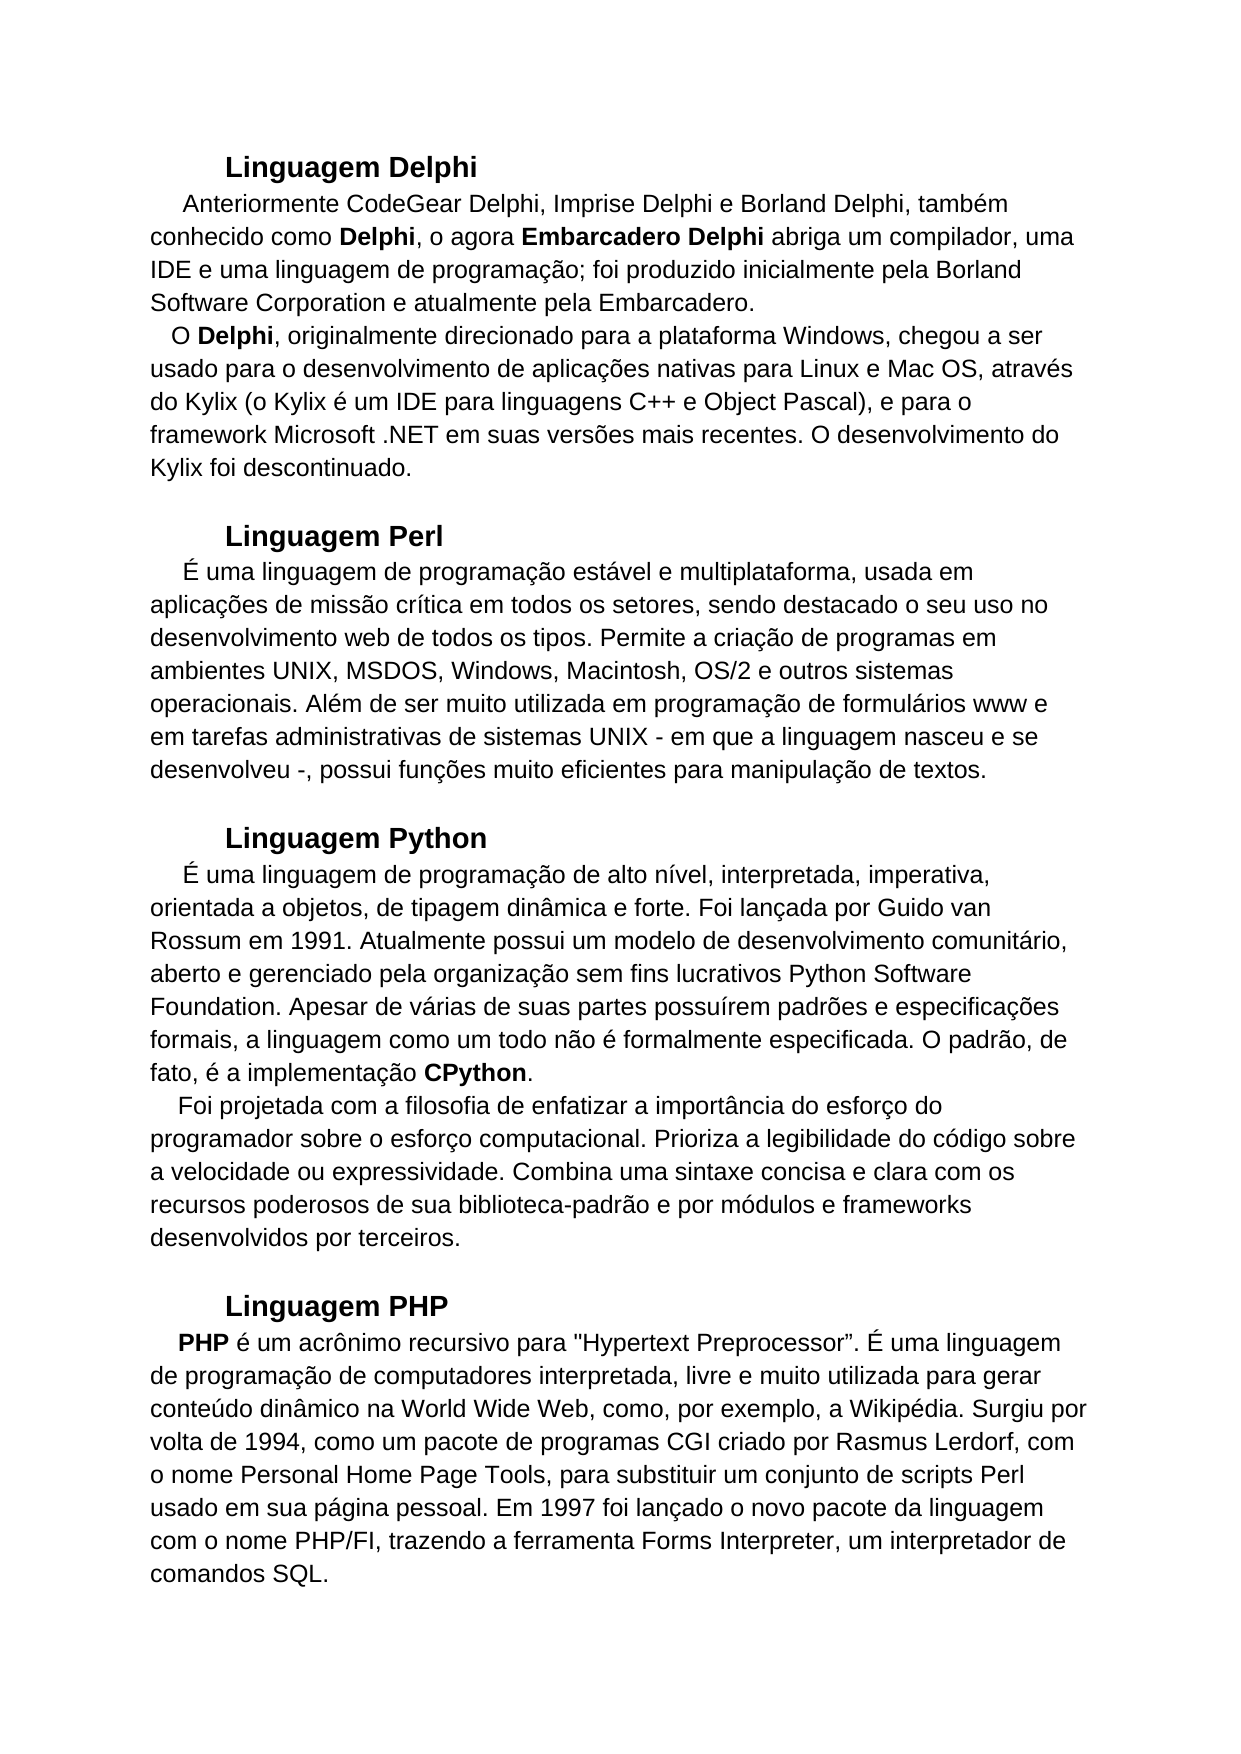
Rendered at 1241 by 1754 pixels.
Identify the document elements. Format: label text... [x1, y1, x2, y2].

text Linguagem Perl [150, 519, 1090, 552]
text É uma linguagem de programação estável e multiplataforma, usada em aplicações de missão crítica em todos os setores, sendo destacado o seu uso no desenvolvimento web de todos os tipos. Permite a criação de programas em ambientes UNIX, MSDOS, Windows, Macintosh, OS/2 e outros sistemas operacionais. Além de ser muito utilizada em programação de formulários www e em tarefas administrativas de sistemas UNIX - em que a linguagem nasceu e se desenvolveu -, possui funções muito eficientes para manipulação de textos. [150, 557, 1090, 784]
text Foi projetada com a filosofia de enfatizar a importância do esforço do programador sobre o esforço computacional. Prioriza a legibilidade do código sobre a velocidade ou expressividade. Combina uma sintaxe concisa e clara com os recursos poderosos de sua biblioteca-padrão e por módulos e frameworks desenvolvidos por terceiros. [150, 1091, 1090, 1252]
text É uma linguagem de programação de alto nível, interpretada, imperativa, orientada a objetos, de tipagem dinâmica e forte. Foi lançada por Guido van Rossum em 1991. Atualmente possui um modelo de desenvolvimento comunitário, aberto e gerenciado pela organização sem fins lucrativos Python Software Foundation. Apesar de várias de suas partes possuírem padrões e especificações formais, a linguagem como um todo não é formalmente especificada. O padrão, de fato, é a implementação CPython. [150, 860, 1090, 1087]
text Anteriormente CodeGear Delphi, Imprise Delphi e Borland Delphi, também conhecido como Delphi, o agora Embarcadero Delphi abriga um compilador, uma IDE e uma linguagem de programação; foi produzido inicialmente pela Borland Software Corporation e atualmente pela Embarcadero. [150, 188, 1090, 316]
text Linguagem Python [150, 821, 1090, 855]
text Linguagem Delphi [150, 150, 1090, 183]
text PHP é um acrônimo recursivo para "Hypertext Preprocessor”. É uma linguagem de programação de computadores interpretada, livre e muito utilizada para gerar conteúdo dinâmico na World Wide Web, como, por exemplo, a Wikipédia. Surgiu por volta de 1994, como um pacote de programas CGI criado por Rasmus Lerdorf, com o nome Personal Home Page Tools, para substituir um conjunto de scripts Perl usado em sua página pessoal. Em 1997 foi lançado o novo pacote da linguagem com o nome PHP/FI, trazendo a ferramenta Forms Interpreter, um interpretador de comandos SQL. [150, 1328, 1090, 1588]
text O Delphi, originalmente direcionado para a plataforma Windows, chegou a ser usado para o desenvolvimento de aplicações nativas para Linux e Mac OS, através do Kylix (o Kylix é um IDE para linguagens C++ e Object Pascal), e para o framework Microsoft .NET em suas versões mais recentes. O desenvolvimento do Kylix foi descontinuado. [150, 321, 1090, 481]
text Linguagem PHP [150, 1289, 1090, 1323]
